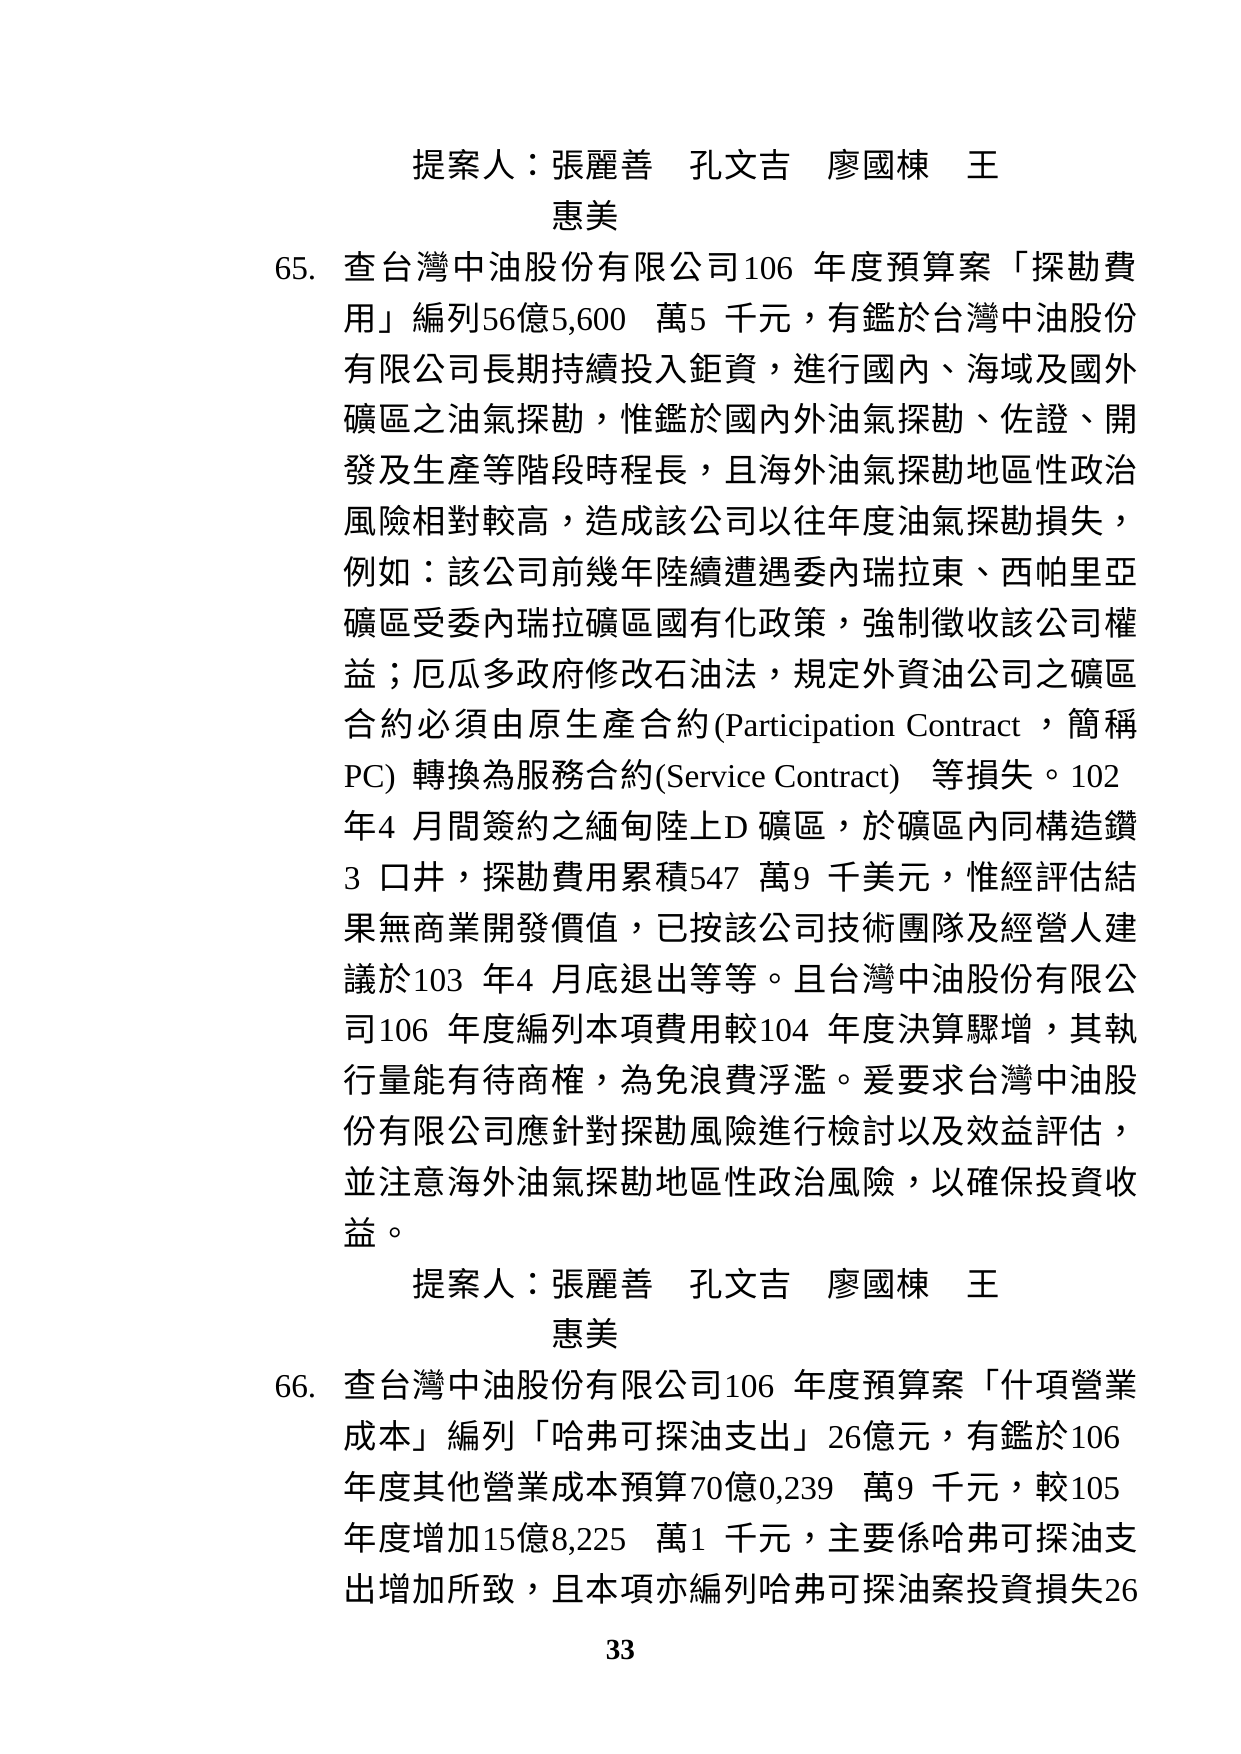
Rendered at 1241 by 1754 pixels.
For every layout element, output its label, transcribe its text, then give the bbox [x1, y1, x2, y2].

list 查台灣中油股份有限公司106年度預算案「探勘費用」編列56億5,600萬5千元，有鑑於台灣中油股份有限公司長期持續投入鉅資，進行國內、海域及國外礦區之油氣探勘，惟鑑於國內外油氣探勘、佐證、開發及生產等階段時程長，且海外油氣探勘地區性政治風險相對較高，造成該公司以往年度油氣探勘損失，例如：該公司前幾年陸續遭遇委內瑞拉東、西帕里亞礦區受委內瑞拉礦區國有化政策，強制徵收該公司權益；厄瓜多政府修改石油法，規定外資油公司之礦區合約必須由原生產合約(Participation Contract，簡稱PC) 轉換為服務合約(Service Contract)等損失。102年4月間簽約之緬甸陸上D礦區，於礦區內同構造鑽3口井，探勘費用累積547萬9千美元，惟經評估結果無商業開發價值，已按該公司技術團隊及經營人建議於103年4月底退出等等。且台灣中油股份有限公司106年度編列本項費用較104年度決算驟增，其執行量能有待商榷，為免浪費浮濫。爰要求台灣中油股份有限公司應針對探勘風險進行檢討以及效益評估，並注意海外油氣探勘地區性政治風險，以確保投資收益。 [267, 239, 1139, 1256]
text 提案人：張麗善 孔文吉 廖國棟 王惠美 [378, 1256, 1035, 1358]
text 提案人：張麗善 孔文吉 廖國棟 王惠美 [378, 138, 1035, 239]
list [267, 1358, 1139, 1612]
